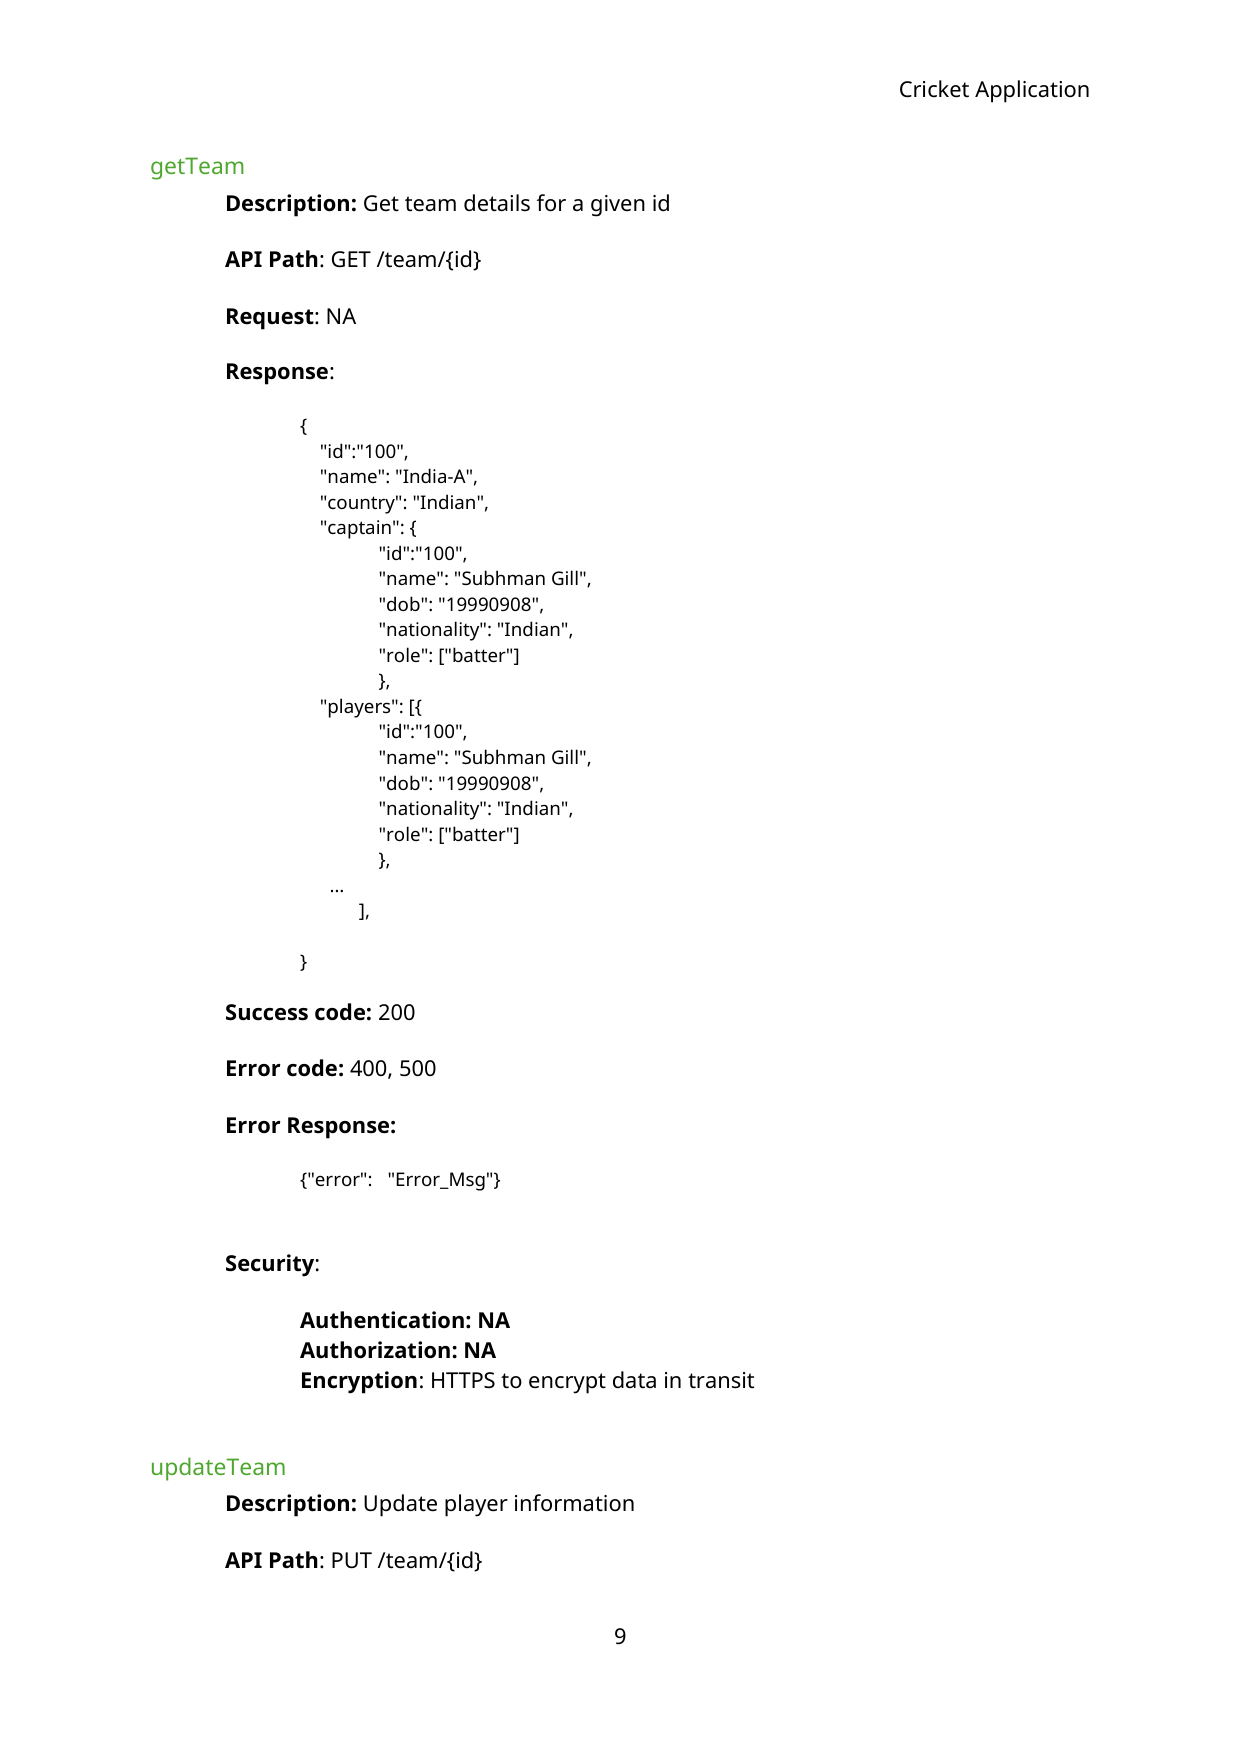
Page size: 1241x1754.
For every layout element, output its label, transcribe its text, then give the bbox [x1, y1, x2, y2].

text Error Response: [150, 1110, 1090, 1139]
text Error code: 400, 500 [150, 1053, 1090, 1083]
text Response: [150, 356, 1090, 386]
text "nationality": "Indian", [300, 795, 1090, 821]
text "country": "Indian", [300, 489, 1090, 514]
text Encryption: HTTPS to encrypt data in transit [150, 1364, 1090, 1394]
text Authorization: NA [150, 1335, 1090, 1364]
text }, [300, 846, 1090, 872]
text "role": ["batter"] [300, 821, 1090, 846]
text "id":"100", [300, 540, 1090, 566]
text Description: Update player information [150, 1488, 1090, 1518]
text "captain": { [300, 514, 1090, 540]
text "dob": "19990908", [300, 770, 1090, 795]
text "id":"100", [300, 719, 1090, 744]
text "role": ["batter"] [300, 642, 1090, 668]
text Security: [150, 1248, 1090, 1278]
text "name": "India-A", [300, 463, 1090, 489]
text "name": "Subhman Gill", [300, 744, 1090, 770]
text "nationality": "Indian", [300, 617, 1090, 642]
text API Path: GET /team/{id} [150, 244, 1090, 274]
text Authentication: NA [150, 1305, 1090, 1335]
text … [300, 872, 1090, 897]
text "name": "Subhman Gill", [300, 566, 1090, 591]
text API Path: PUT /team/{id} [150, 1545, 1090, 1575]
text }, [300, 668, 1090, 693]
text Request: NA [150, 301, 1090, 330]
text { [300, 412, 1090, 438]
text } [300, 948, 1090, 974]
text "players": [{ [300, 693, 1090, 719]
text {"error": "Error_Msg"} [300, 1166, 1090, 1192]
text Description: Get team details for a given id [150, 187, 1090, 217]
subtitle getTeam [150, 150, 1090, 181]
text ], [300, 897, 1090, 923]
subtitle updateTeam [150, 1451, 1090, 1482]
text Success code: 200 [150, 997, 1090, 1026]
text "id":"100", [300, 438, 1090, 463]
text "dob": "19990908", [300, 591, 1090, 617]
